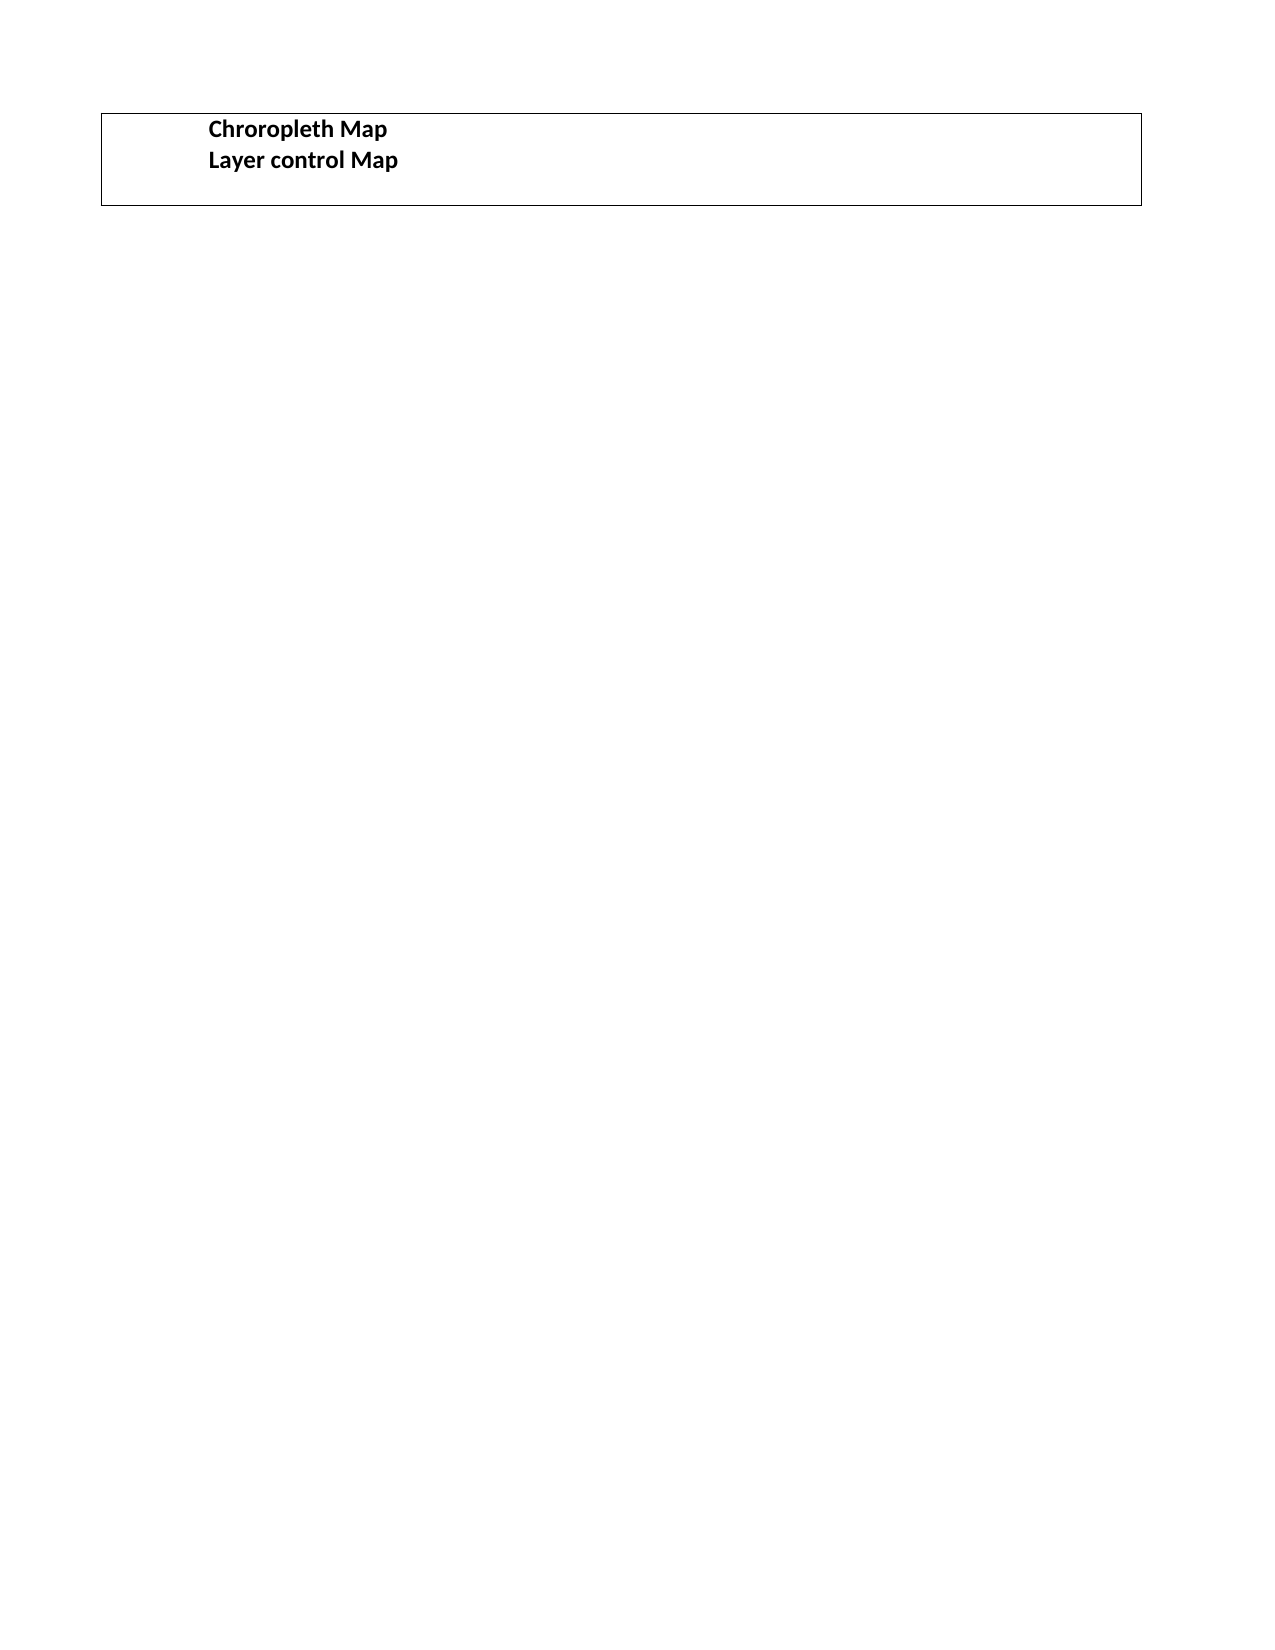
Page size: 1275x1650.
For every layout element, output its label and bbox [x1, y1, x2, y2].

table_cell [102, 114, 1141, 205]
